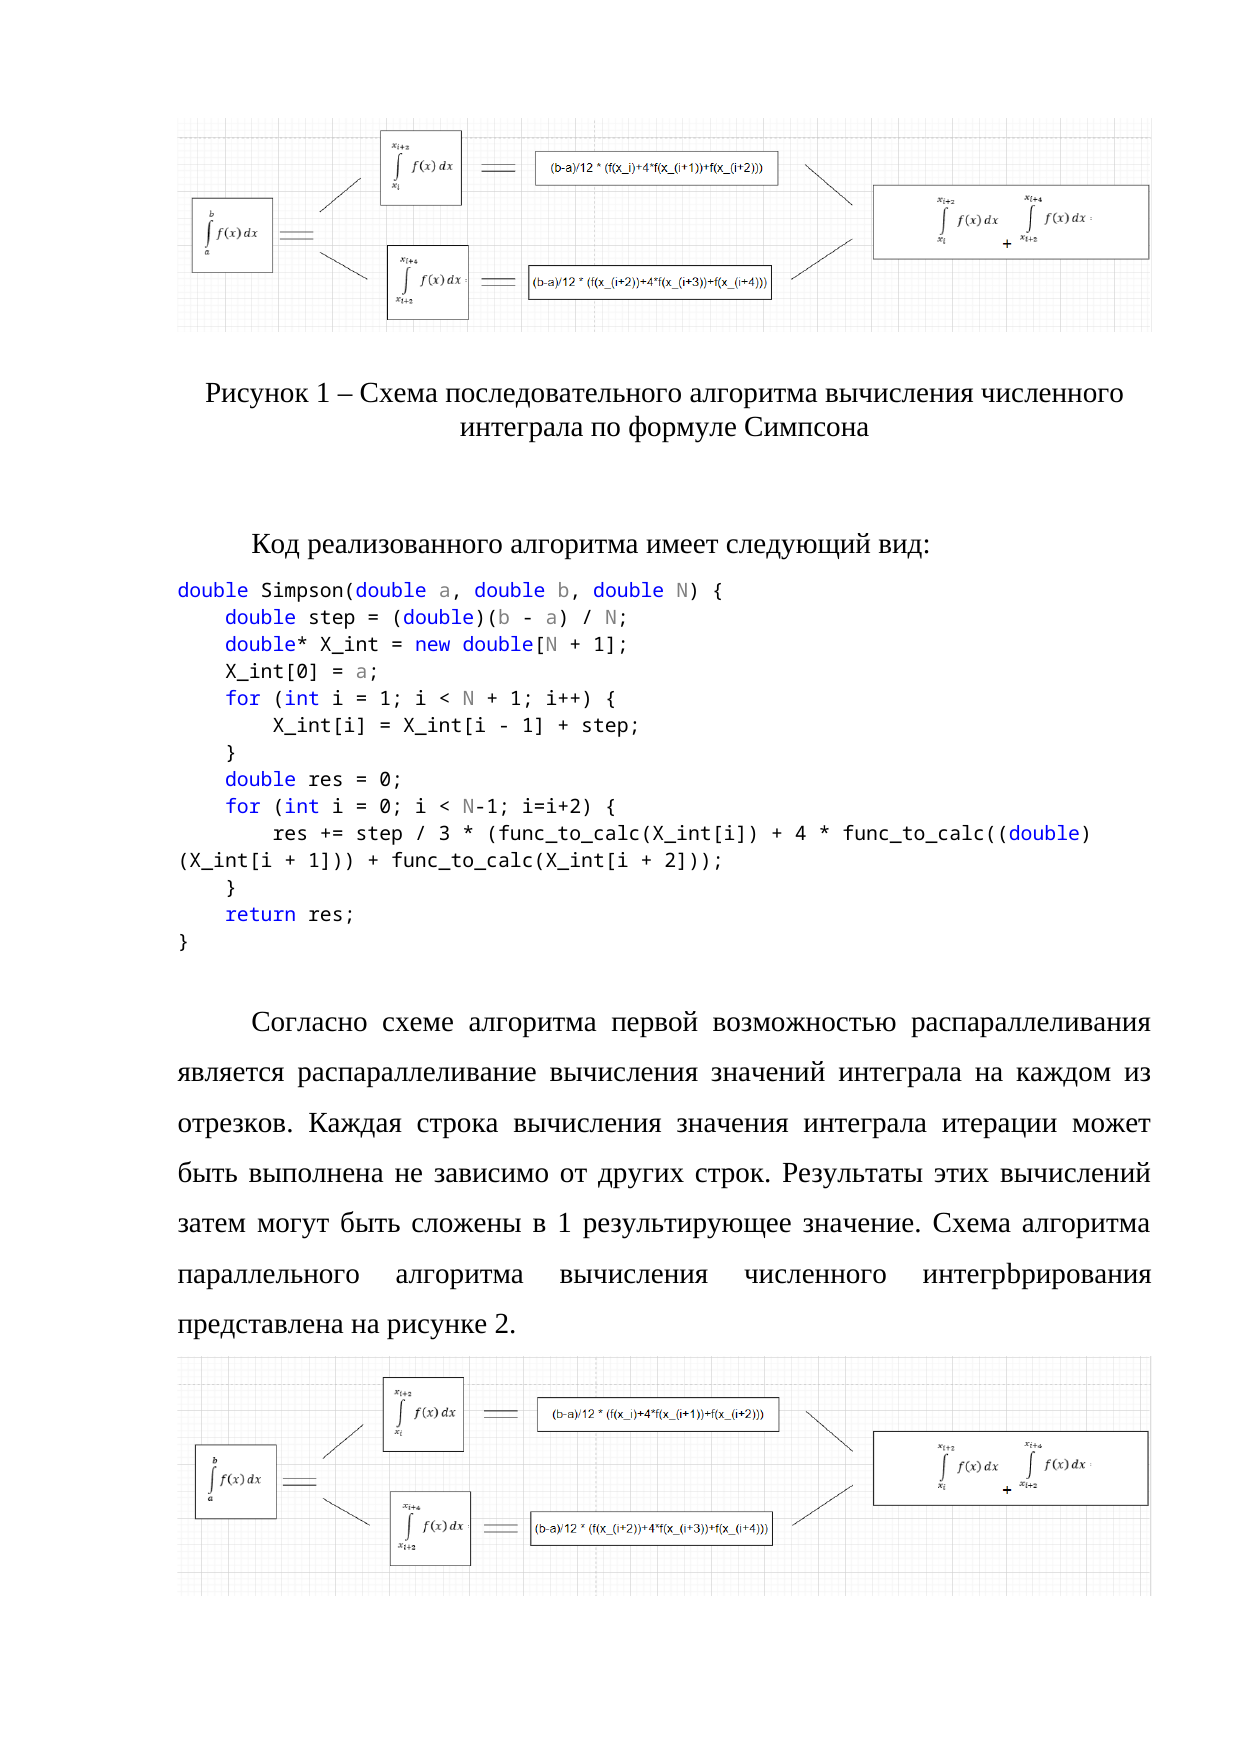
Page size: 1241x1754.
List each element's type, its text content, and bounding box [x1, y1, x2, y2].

text Рисунок 1 – Схема последовательного алгоритма вычисления численного интеграла по формуле Симпсона [177, 375, 1152, 442]
text for (int i = 1; i < N + 1; i++) { [177, 684, 1152, 711]
picture [177, 118, 1152, 332]
text } [177, 927, 1152, 954]
text X_int[i] = X_int[i - 1] + step; [177, 711, 1152, 738]
text for (int i = 0; i < N-1; i=i+2) { [177, 792, 1152, 819]
text Код реализованного алгоритма имеет следующий вид: [177, 526, 1152, 559]
text X_int[0] = a; [177, 657, 1152, 684]
picture [177, 1356, 1152, 1596]
text } [177, 738, 1152, 765]
text } [177, 873, 1152, 900]
text double Simpson(double a, double b, double N) { [177, 576, 1152, 603]
text return res; [177, 900, 1152, 927]
text double* X_int = new double[N + 1]; [177, 630, 1152, 657]
text Согласно схеме алгоритма первой возможностью распараллеливания является распараллеливание вычисления значений интеграла на каждом из отрезков. Каждая строка вычисления значения интеграла итерации может быть выполнена не зависимо от других строк. Результаты этих вычислений затем могут быть сложены в 1 результирующее значение. Схема алгоритма параллельного алгоритма вычисления численного интегрbрирования представлена на рисунке 2. [177, 1004, 1152, 1340]
text double res = 0; [177, 765, 1152, 792]
text double step = (double)(b - a) / N; [177, 603, 1152, 630]
text res += step / 3 * (func_to_calc(X_int[i]) + 4 * func_to_calc((double)(X_int[i + 1])) + func_to_calc(X_int[i + 2])); [177, 819, 1152, 873]
